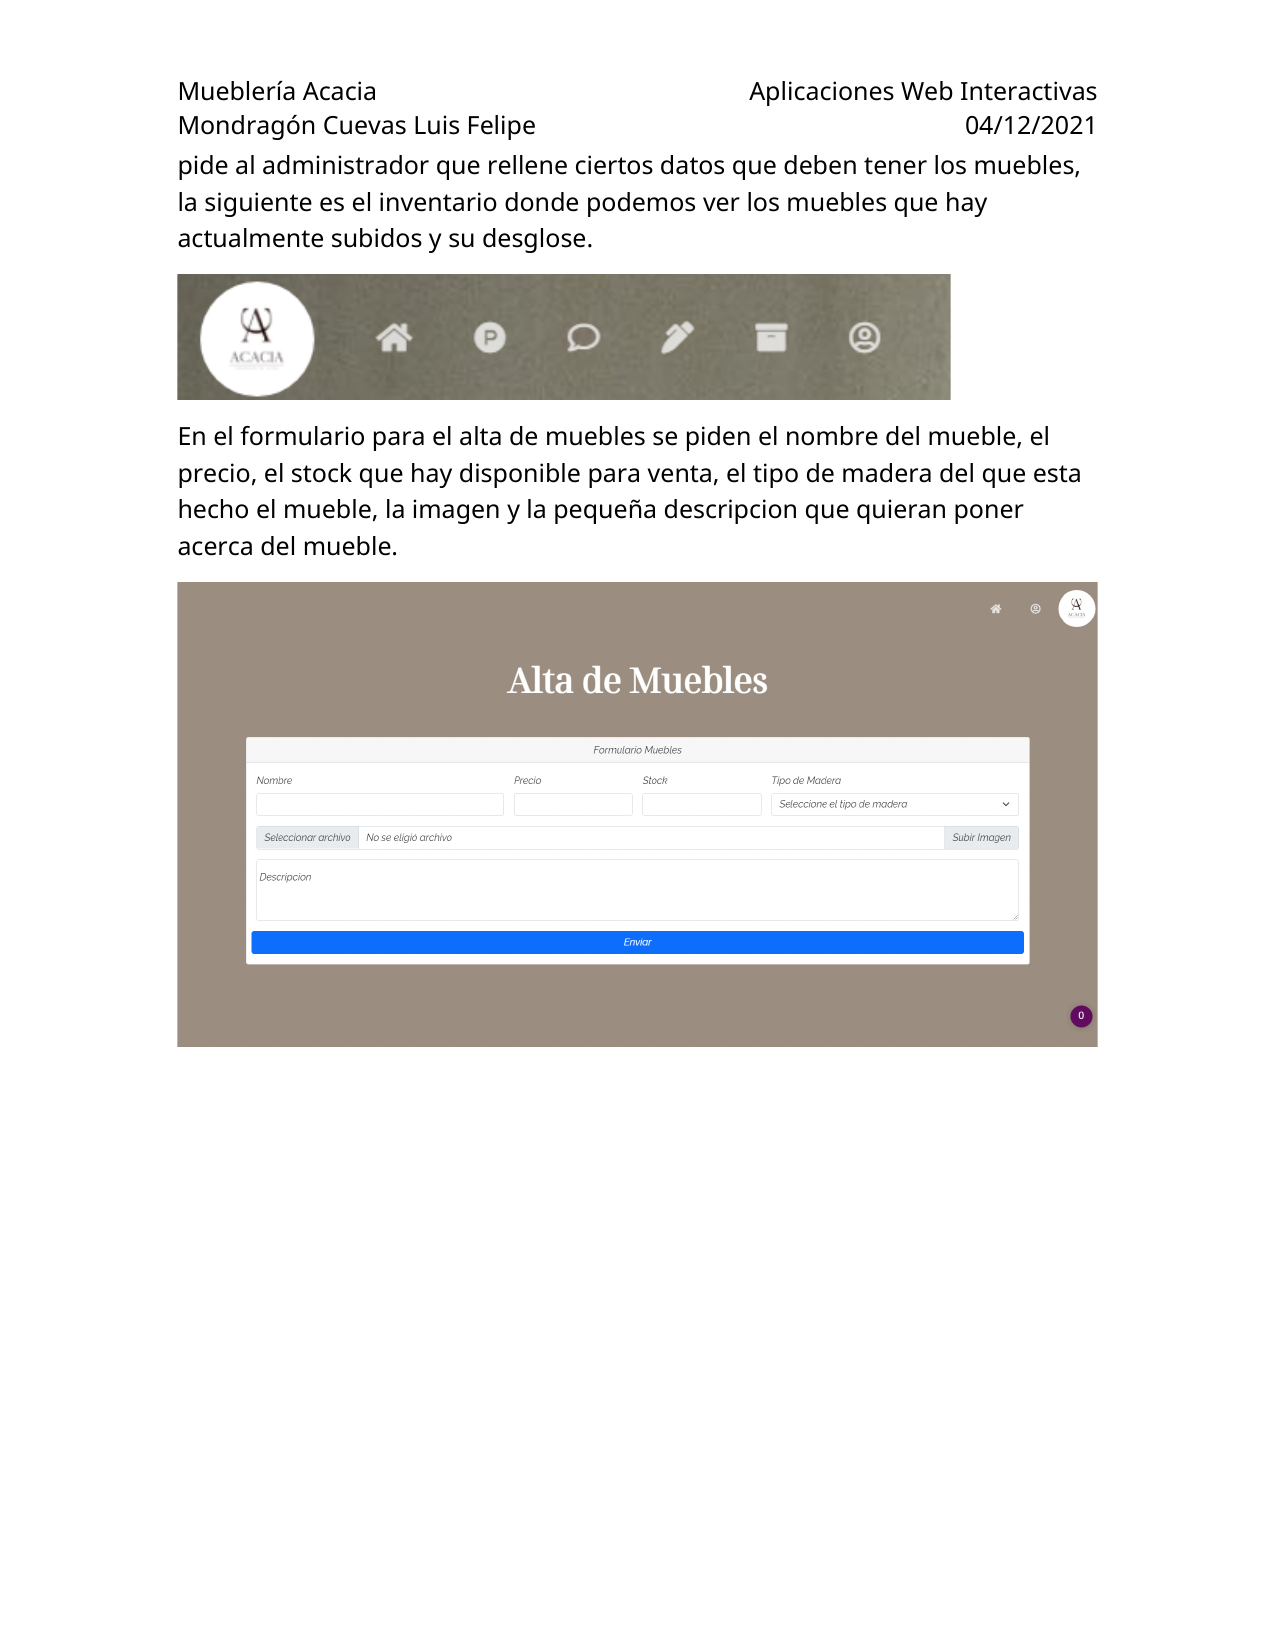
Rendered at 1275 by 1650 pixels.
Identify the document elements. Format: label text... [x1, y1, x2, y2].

picture [177, 582, 1098, 1047]
picture [177, 274, 951, 400]
text En el formulario para el alta de muebles se piden el nombre del mueble, el precio, el stock que hay disponible para venta, el tipo de madera del que esta hecho el mueble, la imagen y la pequeña descripcion que quieran poner acerca del mueble. [177, 418, 1098, 563]
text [177, 148, 1098, 255]
